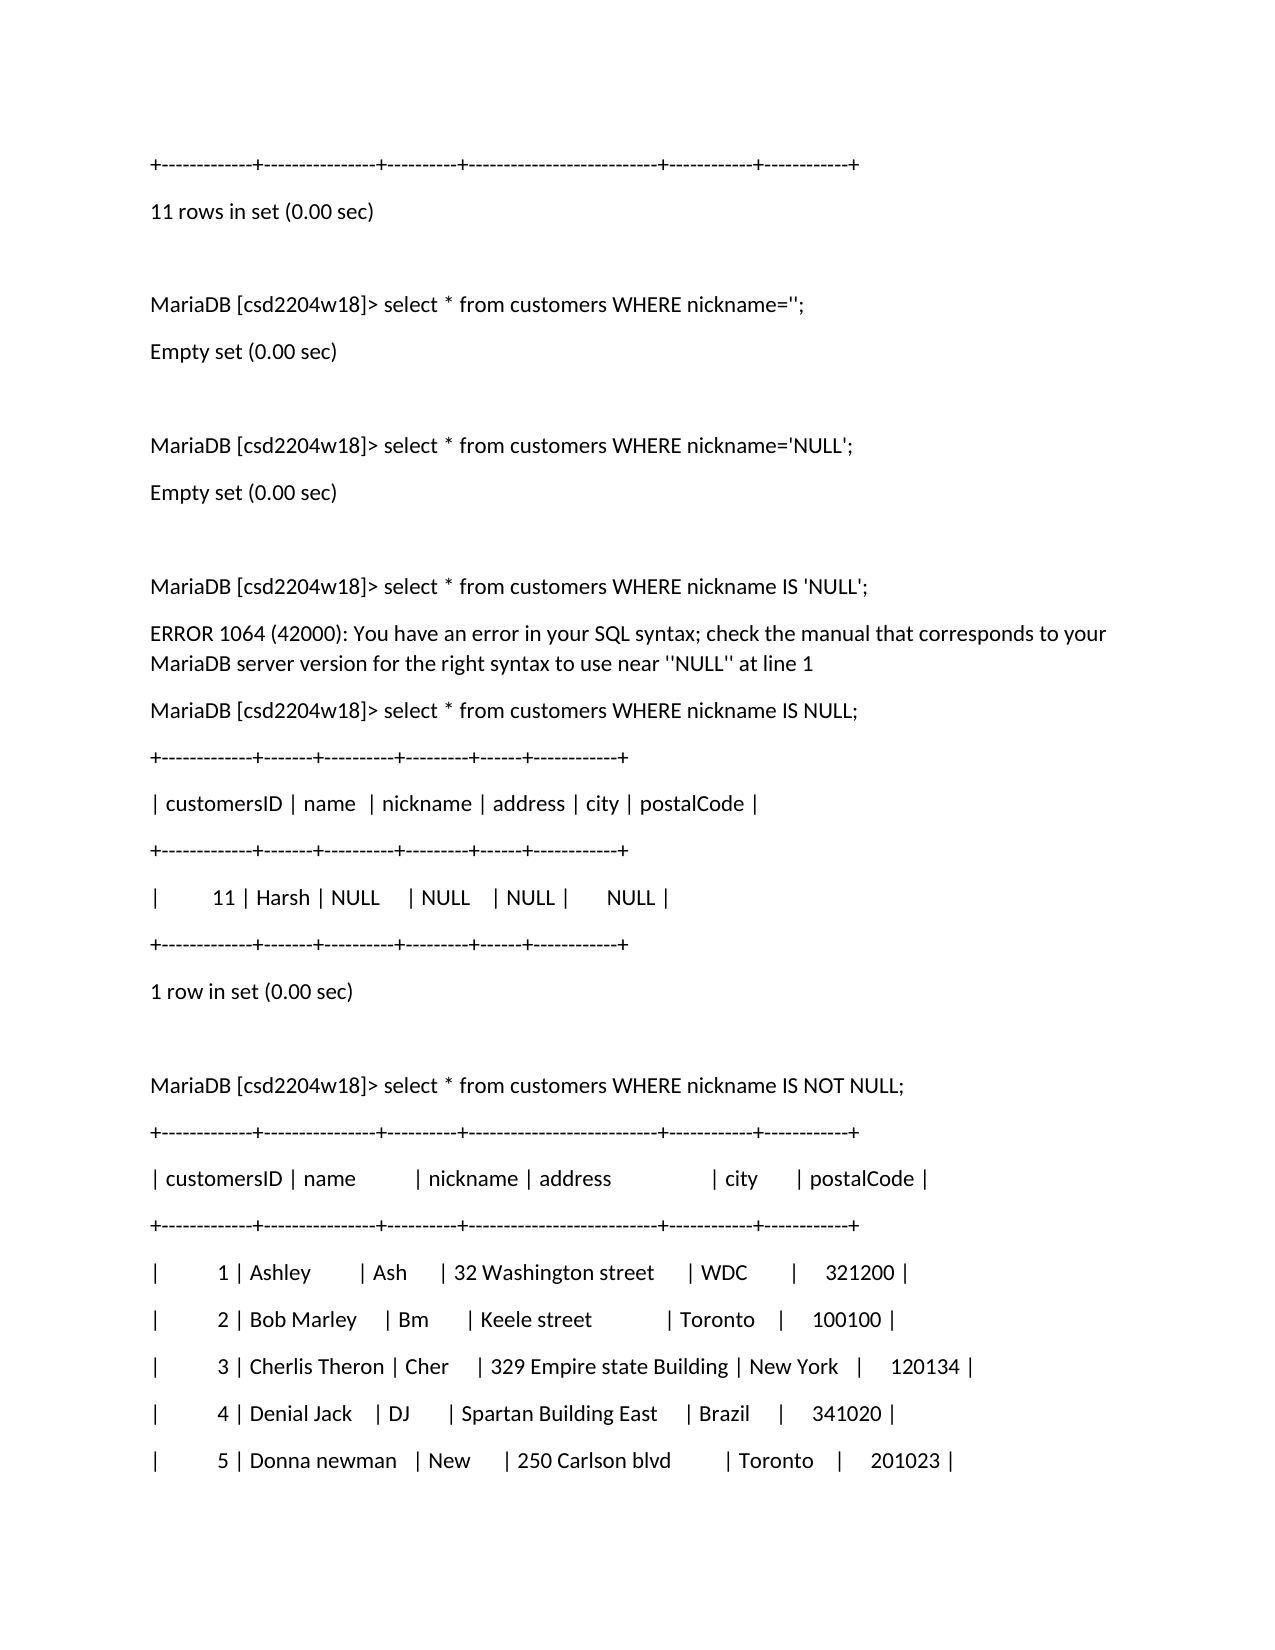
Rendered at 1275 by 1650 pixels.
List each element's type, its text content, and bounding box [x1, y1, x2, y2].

text MariaDB [csd2204w18]> select * from customers WHERE nickname IS NULL; [150, 696, 1125, 724]
text MariaDB [csd2204w18]> select * from customers WHERE nickname IS NOT NULL; [150, 1071, 1125, 1099]
text 1 row in set (0.00 sec) [150, 977, 1125, 1005]
text | 4 | Denial Jack | DJ | Spartan Building East | Brazil | 341020 | [150, 1399, 1125, 1427]
text 11 rows in set (0.00 sec) [150, 197, 1125, 225]
text | 3 | Cherlis Theron | Cher | 329 Empire state Building | New York | 120134 | [150, 1352, 1125, 1380]
text +-------------+----------------+----------+---------------------------+------------+------------+ [150, 1118, 1125, 1146]
text | 5 | Donna newman | New | 250 Carlson blvd | Toronto | 201023 | [150, 1446, 1125, 1474]
text +-------------+----------------+----------+---------------------------+------------+------------+ [150, 1211, 1125, 1239]
text Empty set (0.00 sec) [150, 478, 1125, 506]
text MariaDB [csd2204w18]> select * from customers WHERE nickname='NULL'; [150, 431, 1125, 459]
text +-------------+-------+----------+---------+------+------------+ [150, 743, 1125, 771]
text | 11 | Harsh | NULL | NULL | NULL | NULL | [150, 883, 1125, 911]
text +-------------+----------------+----------+---------------------------+------------+------------+ [150, 150, 1125, 178]
text ERROR 1064 (42000): You have an error in your SQL syntax; check the manual that corresponds to your MariaDB server version for the right syntax to use near ''NULL'' at line 1 [150, 619, 1125, 677]
text | customersID | name | nickname | address | city | postalCode | [150, 789, 1125, 818]
text +-------------+-------+----------+---------+------+------------+ [150, 836, 1125, 864]
text +-------------+-------+----------+---------+------+------------+ [150, 930, 1125, 958]
text MariaDB [csd2204w18]> select * from customers WHERE nickname=''; [150, 291, 1125, 319]
text | 2 | Bob Marley | Bm | Keele street | Toronto | 100100 | [150, 1305, 1125, 1333]
text Empty set (0.00 sec) [150, 337, 1125, 366]
text | customersID | name | nickname | address | city | postalCode | [150, 1164, 1125, 1193]
text | 1 | Ashley | Ash | 32 Washington street | WDC | 321200 | [150, 1258, 1125, 1286]
text MariaDB [csd2204w18]> select * from customers WHERE nickname IS 'NULL'; [150, 572, 1125, 600]
